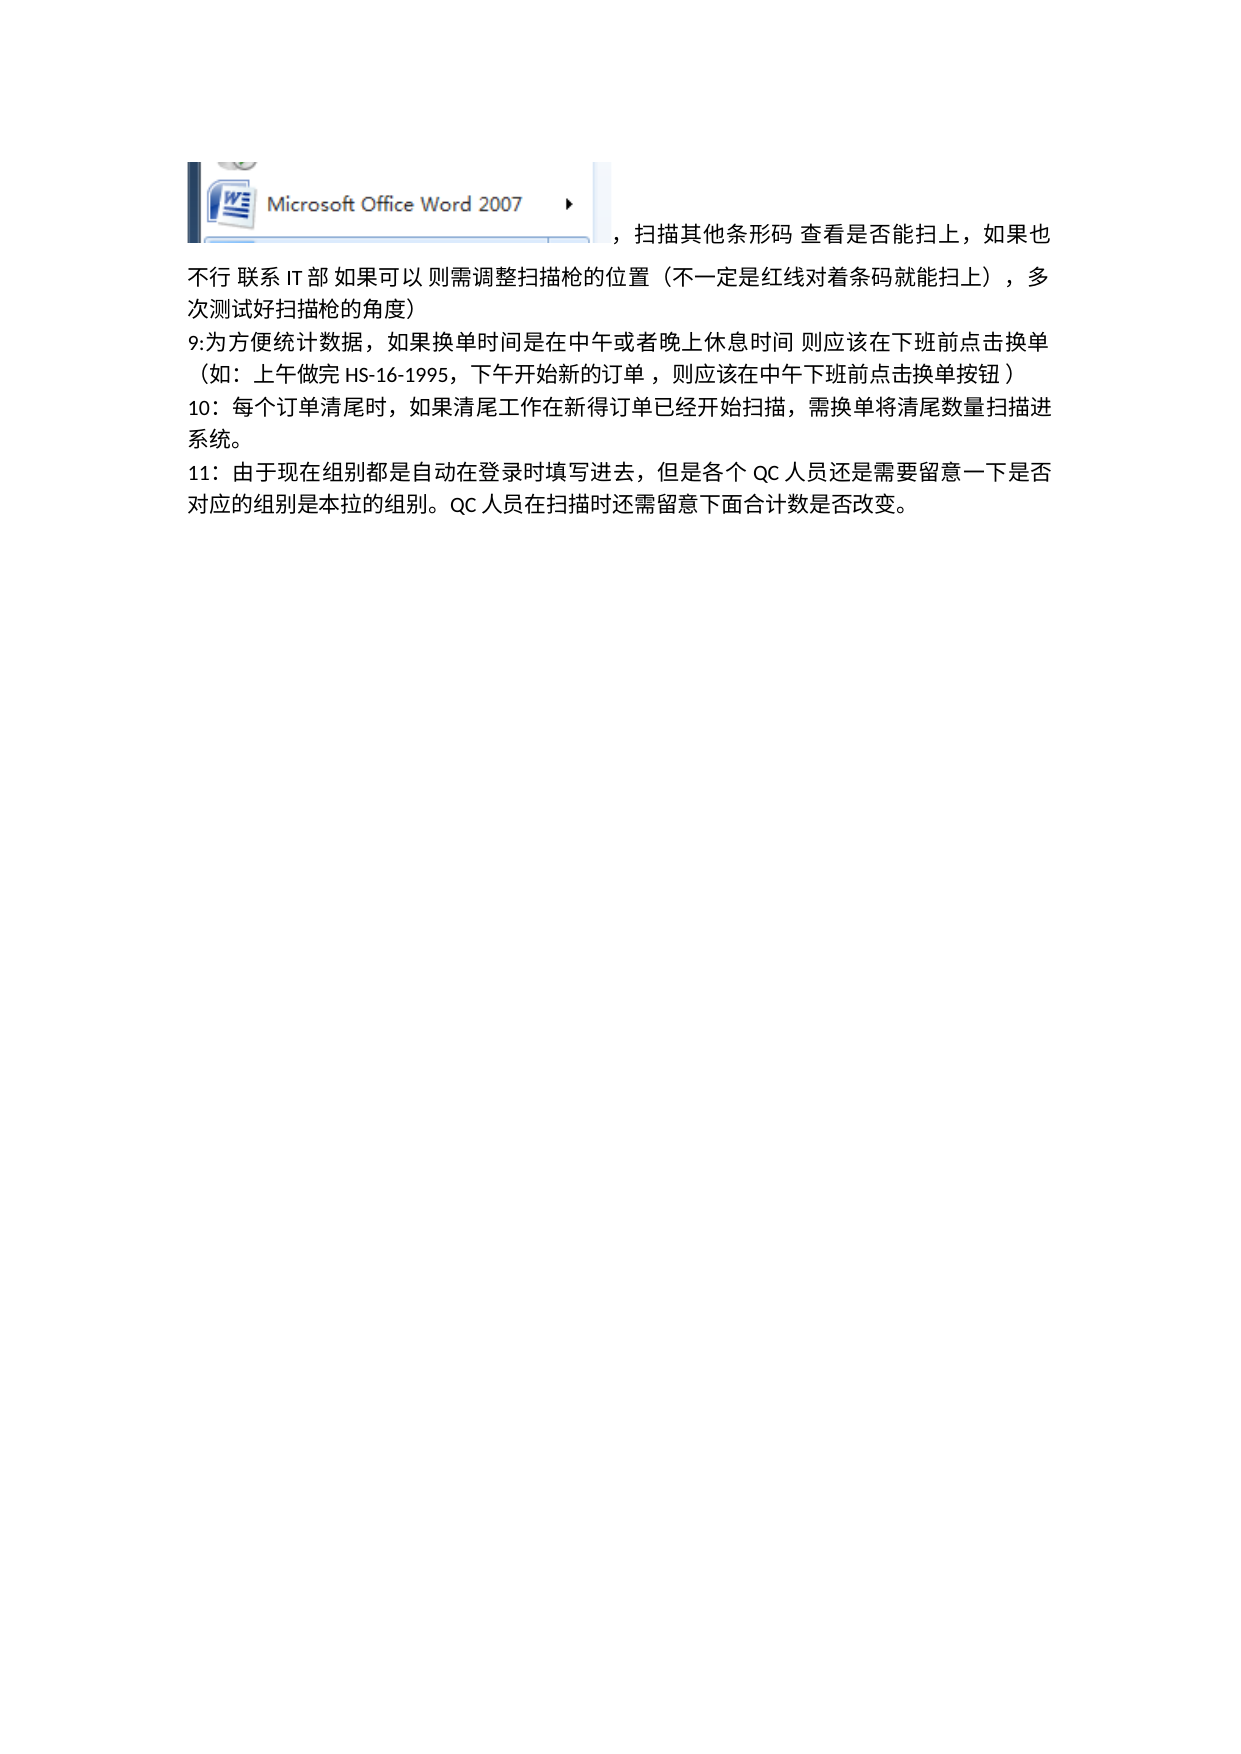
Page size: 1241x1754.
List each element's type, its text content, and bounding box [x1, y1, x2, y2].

picture [187, 162, 612, 243]
text 11：由于现在组别都是自动在登录时填写进去，但是各个QC人员还是需要留意一下是否对应的组别是本拉的组别。QC人员在扫描时还需留意下面合计数是否改变。 [187, 454, 1053, 519]
text 9:为方便统计数据，如果换单时间是在中午或者晚上休息时间 则应该在下班前点击换单（如：上午做完HS-16-1995，下午开始新的订单 ，则应该在中午下班前点击换单按钮 ） [187, 324, 1053, 389]
text 10：每个订单清尾时，如果清尾工作在新得订单已经开始扫描，需换单将清尾数量扫描进系统。 [187, 389, 1053, 454]
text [187, 162, 1053, 324]
